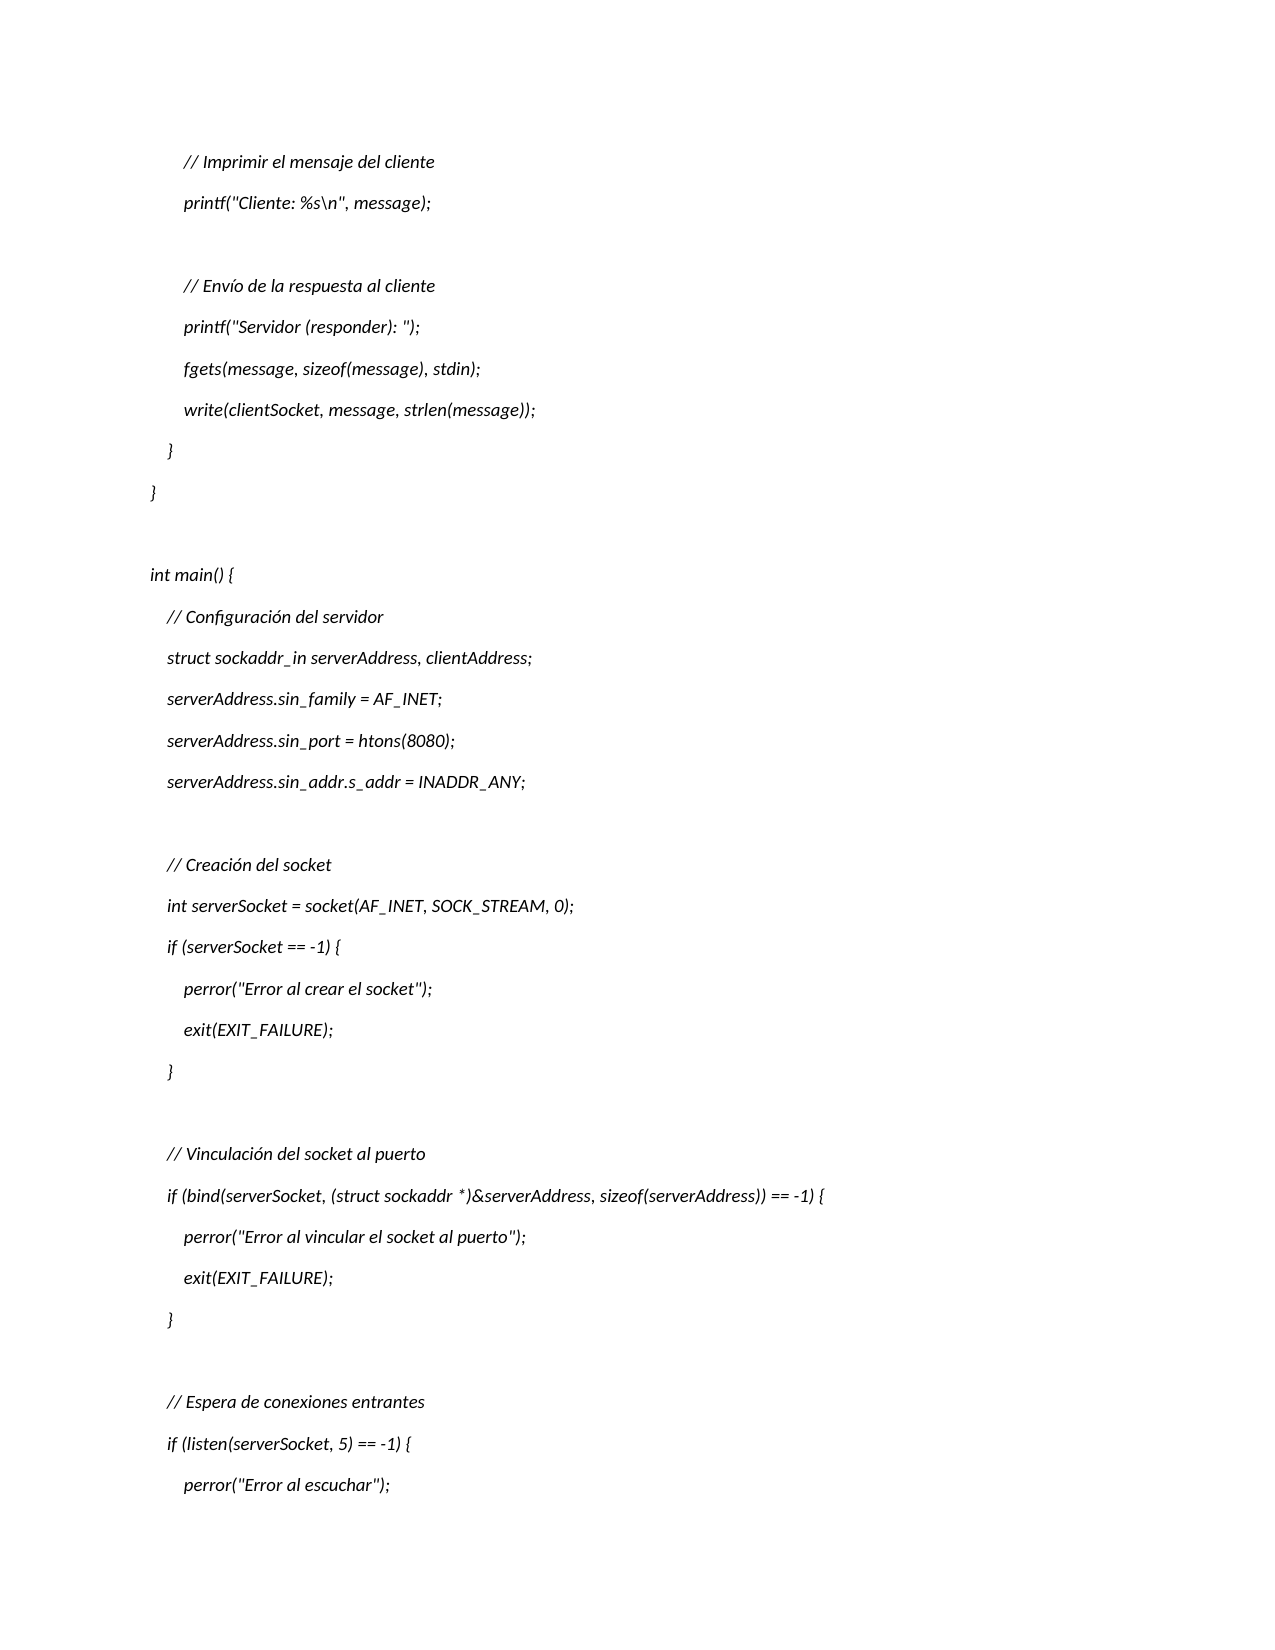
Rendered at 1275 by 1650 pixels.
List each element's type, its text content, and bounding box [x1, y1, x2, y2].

text // Espera de conexiones entrantes [150, 1391, 1125, 1413]
text perror("Error al crear el socket"); [150, 977, 1125, 1000]
text if (serverSocket == -1) { [150, 936, 1125, 959]
text fgets(message, sizeof(message), stdin); [150, 357, 1125, 380]
text // Configuración del servidor [150, 605, 1125, 628]
text exit(EXIT_FAILURE); [150, 1267, 1125, 1289]
text // Imprimir el mensaje del cliente [150, 150, 1125, 173]
text if (listen(serverSocket, 5) == -1) { [150, 1432, 1125, 1455]
text perror("Error al vincular el socket al puerto"); [150, 1225, 1125, 1248]
text write(clientSocket, message, strlen(message)); [150, 398, 1125, 421]
text // Vinculación del socket al puerto [150, 1142, 1125, 1165]
text } [150, 1060, 1125, 1083]
text if (bind(serverSocket, (struct sockaddr *)&serverAddress, sizeof(serverAddress)) == -1) { [150, 1184, 1125, 1207]
text exit(EXIT_FAILURE); [150, 1018, 1125, 1041]
text serverAddress.sin_port = htons(8080); [150, 729, 1125, 752]
text struct sockaddr_in serverAddress, clientAddress; [150, 646, 1125, 669]
text int main() { [150, 563, 1125, 586]
text } [150, 1308, 1125, 1331]
text serverAddress.sin_family = AF_INET; [150, 688, 1125, 711]
text printf("Servidor (responder): "); [150, 315, 1125, 338]
text int serverSocket = socket(AF_INET, SOCK_STREAM, 0); [150, 894, 1125, 917]
text } [150, 439, 1125, 462]
text // Envío de la respuesta al cliente [150, 274, 1125, 297]
text perror("Error al escuchar"); [150, 1473, 1125, 1496]
text // Creación del socket [150, 853, 1125, 876]
text } [150, 481, 1125, 504]
text printf("Cliente: %s\n", message); [150, 191, 1125, 214]
text serverAddress.sin_addr.s_addr = INADDR_ANY; [150, 770, 1125, 793]
